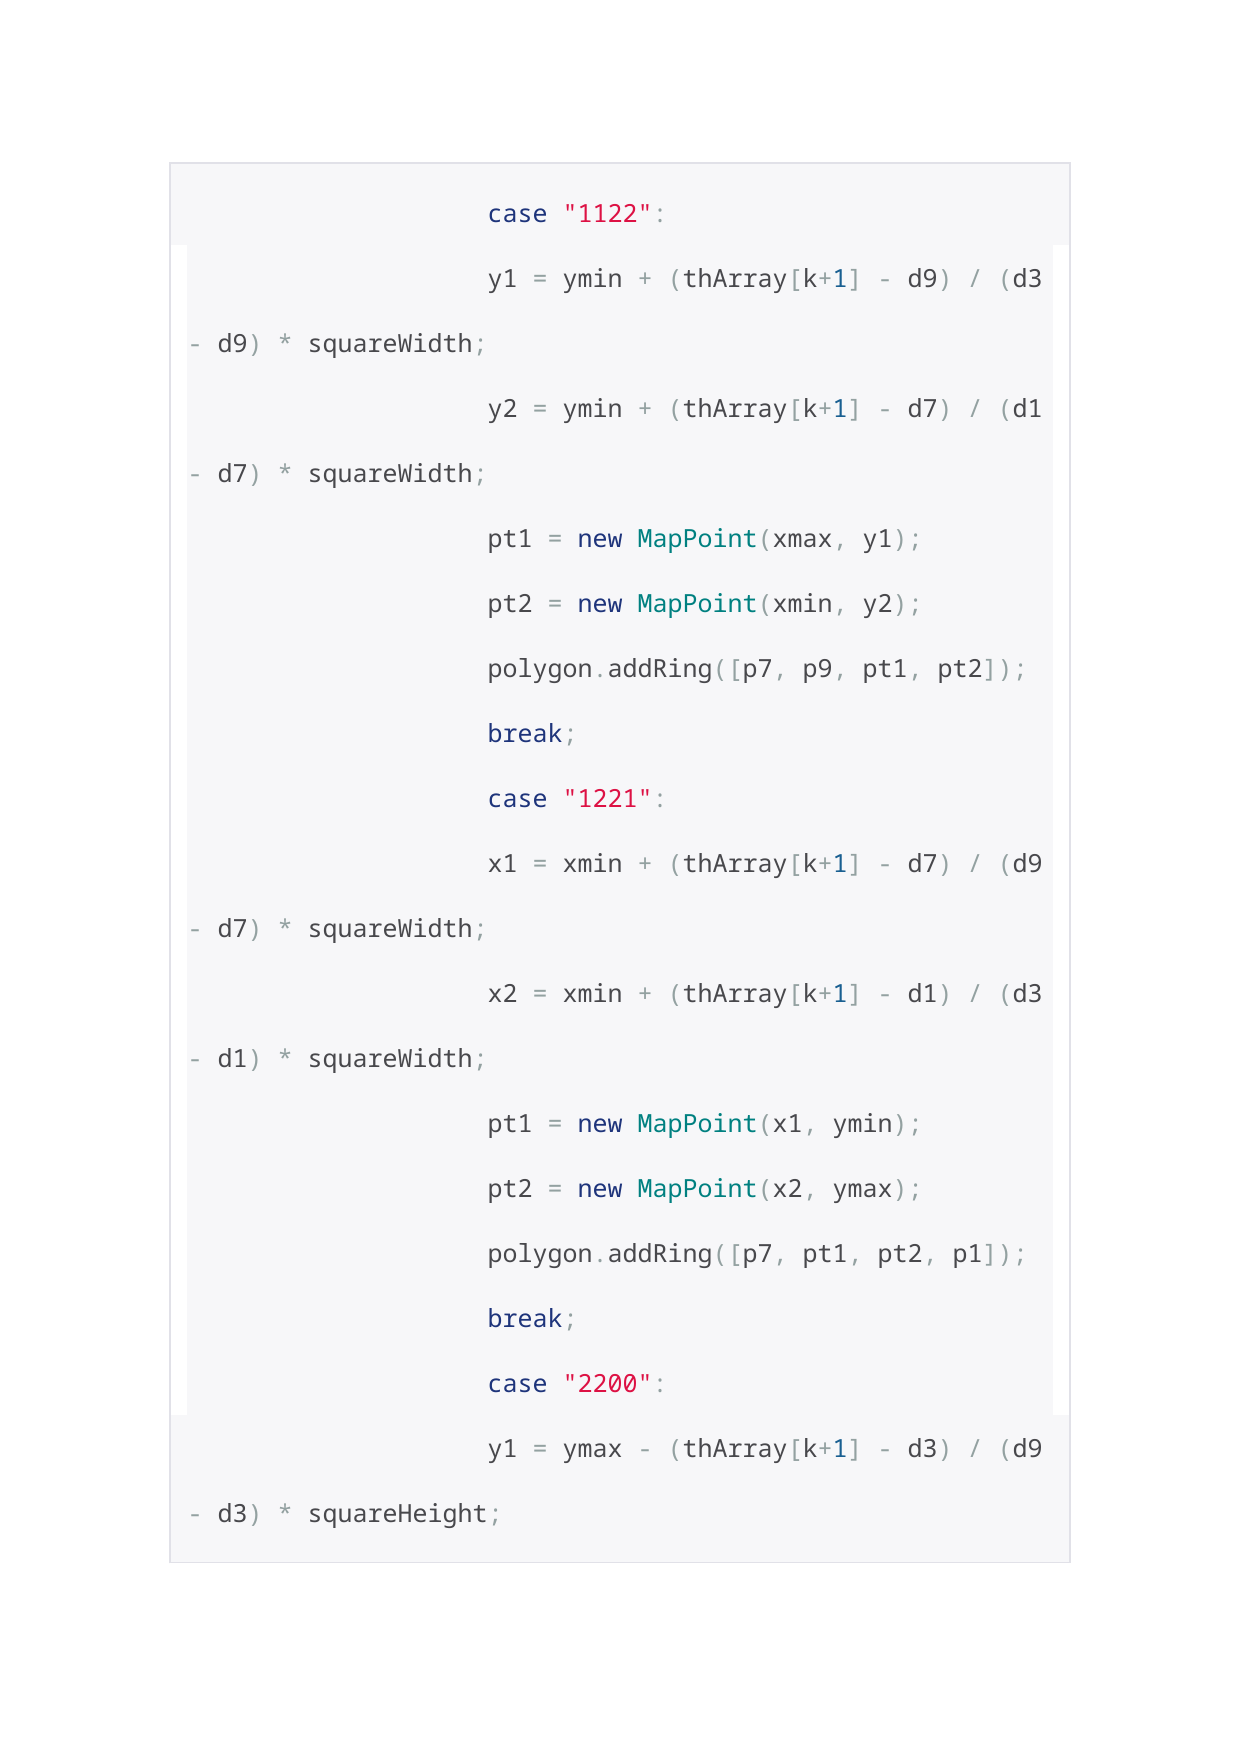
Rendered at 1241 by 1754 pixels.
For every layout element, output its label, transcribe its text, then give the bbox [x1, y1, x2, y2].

text pt2 = new MapPoint(xmin, y2); [187, 570, 1053, 635]
text break; [187, 700, 1053, 765]
text y2 = ymin + (thArray[k+1] - d7) / (d1 - d7) * squareWidth; [187, 375, 1053, 505]
text pt1 = new MapPoint(x1, ymin); [187, 1090, 1053, 1155]
text pt2 = new MapPoint(x2, ymax); [187, 1155, 1053, 1220]
text y1 = ymin + (thArray[k+1] - d9) / (d3 - d9) * squareWidth; [187, 245, 1053, 375]
text case "2200": [187, 1350, 1053, 1397]
text y1 = ymax - (thArray[k+1] - d3) / (d9 - d3) * squareHeight; [171, 1397, 1069, 1562]
text x2 = xmin + (thArray[k+1] - d1) / (d3 - d1) * squareWidth; [187, 960, 1053, 1090]
text case "1221": [187, 765, 1053, 830]
text polygon.addRing([p7, p9, pt1, pt2]); [187, 635, 1053, 700]
text break; [187, 1285, 1053, 1350]
text pt1 = new MapPoint(xmax, y1); [187, 505, 1053, 570]
text polygon.addRing([p7, pt1, pt2, p1]); [187, 1220, 1053, 1285]
text x1 = xmin + (thArray[k+1] - d7) / (d9 - d7) * squareWidth; [187, 830, 1053, 960]
text case "1122": [171, 164, 1069, 245]
